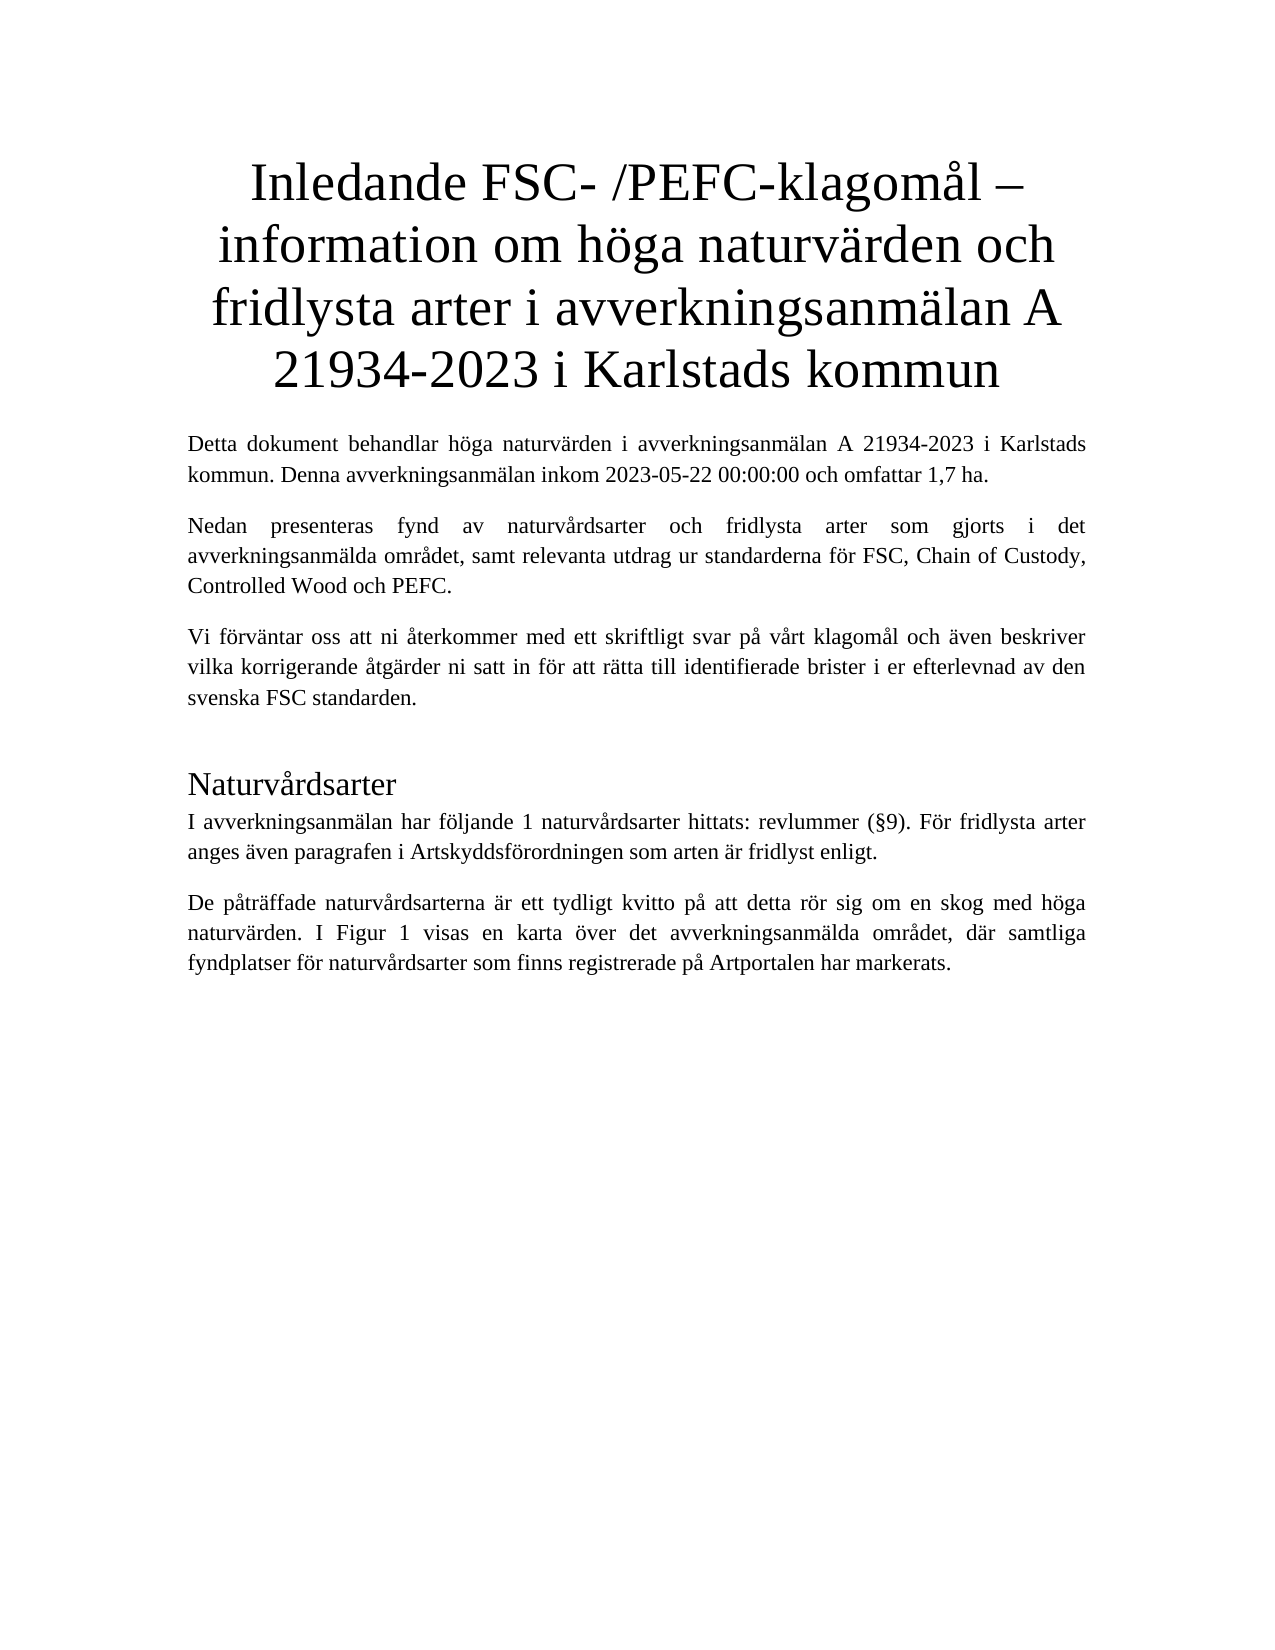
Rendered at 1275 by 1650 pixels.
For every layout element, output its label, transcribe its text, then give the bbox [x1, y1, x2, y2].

title Inledande FSC- /PEFC-klagomål – information om höga naturvärden och fridlysta arter i avverkningsanmälan A 21934-2023 i Karlstads kommun [187, 150, 1087, 399]
text De påträffade naturvårdsarterna är ett tydligt kvitto på att detta rör sig om en skog med höga naturvärden. I Figur 1 visas en karta över det avverkningsanmälda området, där samtliga fyndplatser för naturvårdsarter som finns registrerade på Artportalen har markerats. [187, 889, 1087, 976]
subtitle Naturvårdsarter [187, 764, 1087, 802]
text Vi förväntar oss att ni återkommer med ett skriftligt svar på vårt klagomål och även beskriver vilka korrigerande åtgärder ni satt in för att rätta till identifierade brister i er efterlevnad av den svenska FSC standarden. [187, 623, 1087, 710]
text Nedan presenteras fynd av naturvårdsarter och fridlysta arter som gjorts i det avverkningsanmälda området, samt relevanta utdrag ur standarderna för FSC, Chain of Custody, Controlled Wood och PEFC. [187, 512, 1087, 598]
text I avverkningsanmälan har följande 1 naturvårdsarter hittats: revlummer (§9). För fridlysta arter anges även paragrafen i Artskyddsförordningen som arten är fridlyst enligt. [187, 808, 1087, 864]
text Detta dokument behandlar höga naturvärden i avverkningsanmälan A 21934-2023 i Karlstads kommun. Denna avverkningsanmälan inkom 2023-05-22 00:00:00 och omfattar 1,7 ha. [187, 430, 1087, 487]
